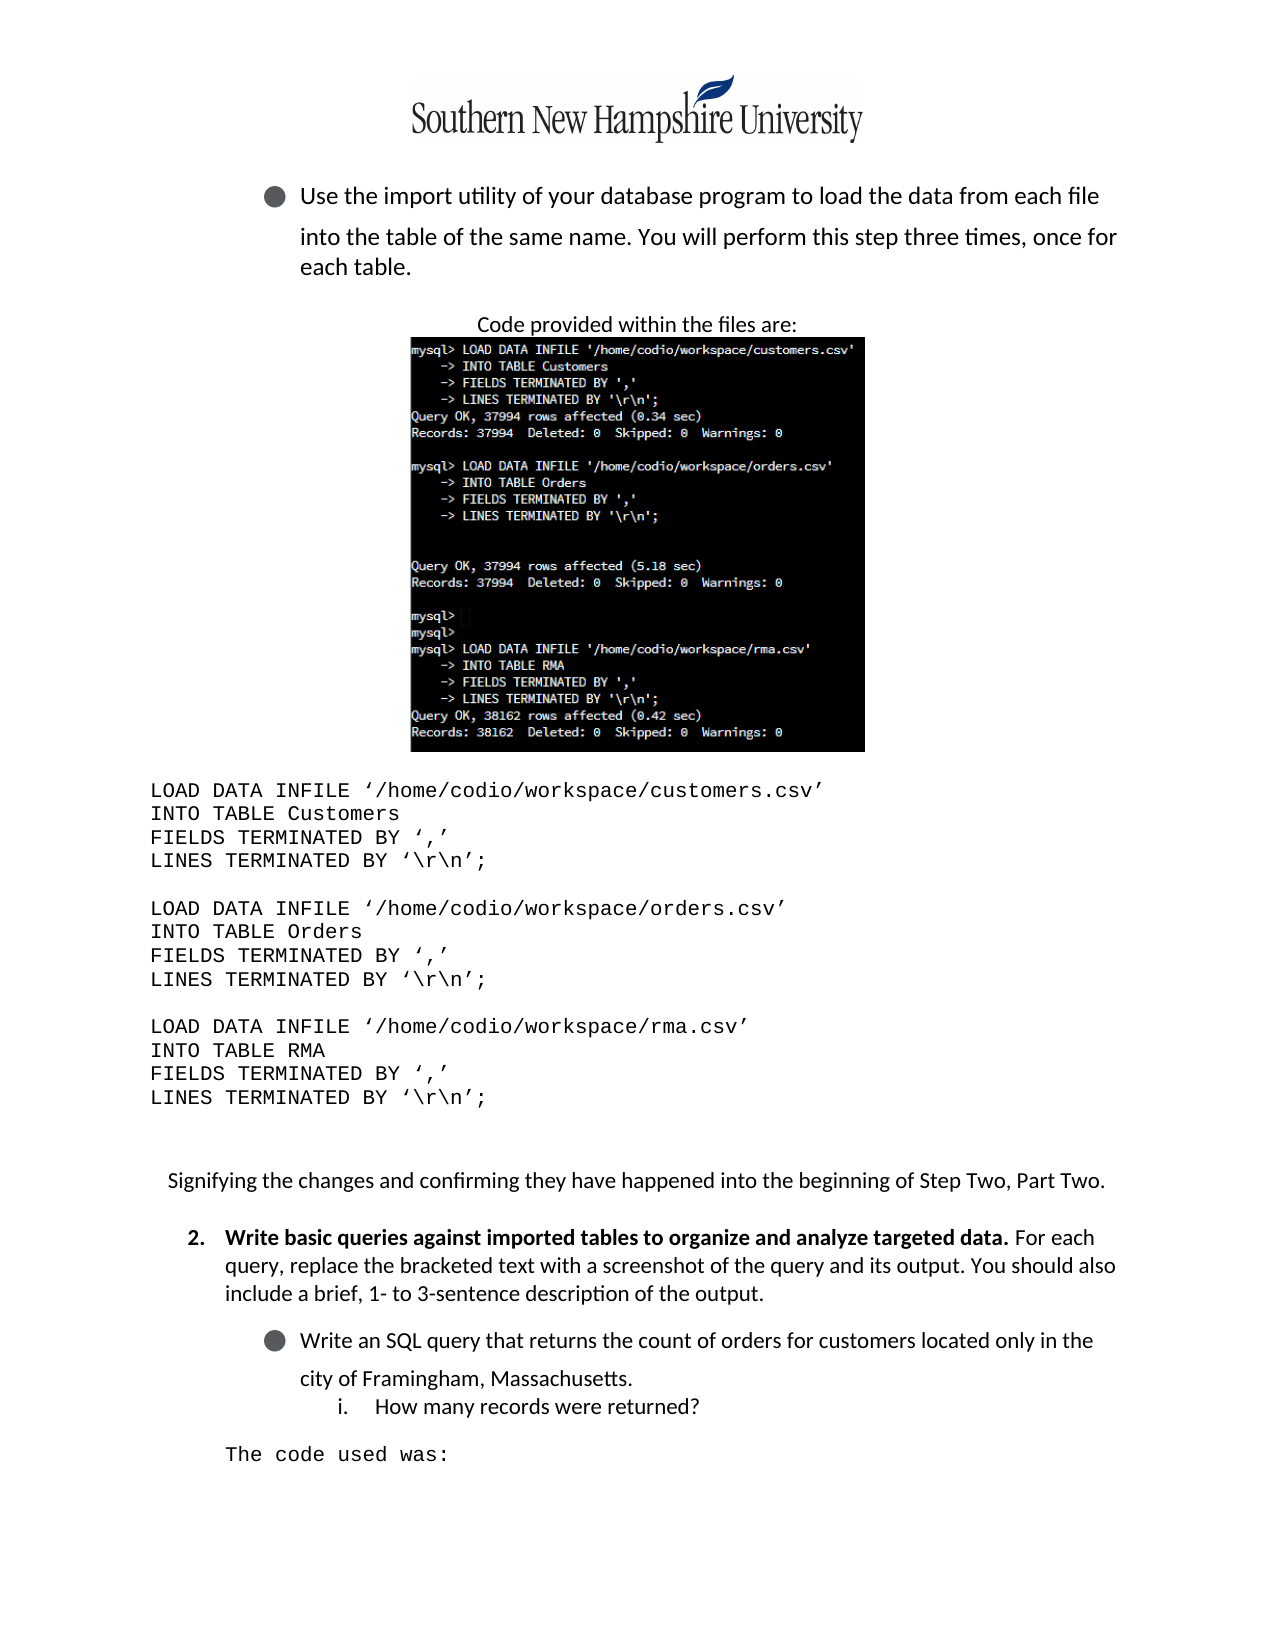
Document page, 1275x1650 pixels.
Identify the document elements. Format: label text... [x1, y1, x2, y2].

text INTO TABLE RMA [150, 1040, 1125, 1063]
text LINES TERMINATED BY ‘\r\n’; [150, 851, 1125, 874]
text INTO TABLE Customers [150, 803, 1125, 827]
list Use the import utility of your database program to load the data from each file into the table of the same name. You will perform this step three times, once for each table. [262, 163, 1125, 282]
text LOAD DATA INFILE ‘/home/codio/workspace/customers.csv’ [150, 779, 1125, 803]
text INTO TABLE Orders [150, 921, 1125, 945]
list Write an SQL query that returns the count of orders for customers located only in the city of Framingham, Massachusetts. [262, 1307, 1125, 1392]
text FIELDS TERMINATED BY ‘,’ [150, 827, 1125, 851]
text LOAD DATA INFILE ‘/home/codio/workspace/orders.csv’ [150, 898, 1125, 921]
text FIELDS TERMINATED BY ‘,’ [150, 945, 1125, 969]
list The code used was: [225, 1444, 1125, 1468]
text Code provided within the files are: [150, 310, 1125, 338]
text LINES TERMINATED BY ‘\r\n’; [150, 1087, 1125, 1111]
list Write basic queries against imported tables to organize and analyze targeted data. For each query, replace the bracketed text with a screenshot of the query and its output. You should also include a brief, 1- to 3-sentence description of the output. [187, 1223, 1125, 1307]
picture [412, 75, 863, 143]
text FIELDS TERMINATED BY ‘,’ [150, 1063, 1125, 1087]
text LOAD DATA INFILE ‘/home/codio/workspace/rma.csv’ [150, 1016, 1125, 1040]
text LINES TERMINATED BY ‘\r\n’; [150, 969, 1125, 992]
text Signifying the changes and confirming they have happened into the beginning of Step Two, Part Two. [150, 1167, 1125, 1195]
list How many records were returned? [337, 1392, 1125, 1421]
picture [410, 337, 865, 752]
